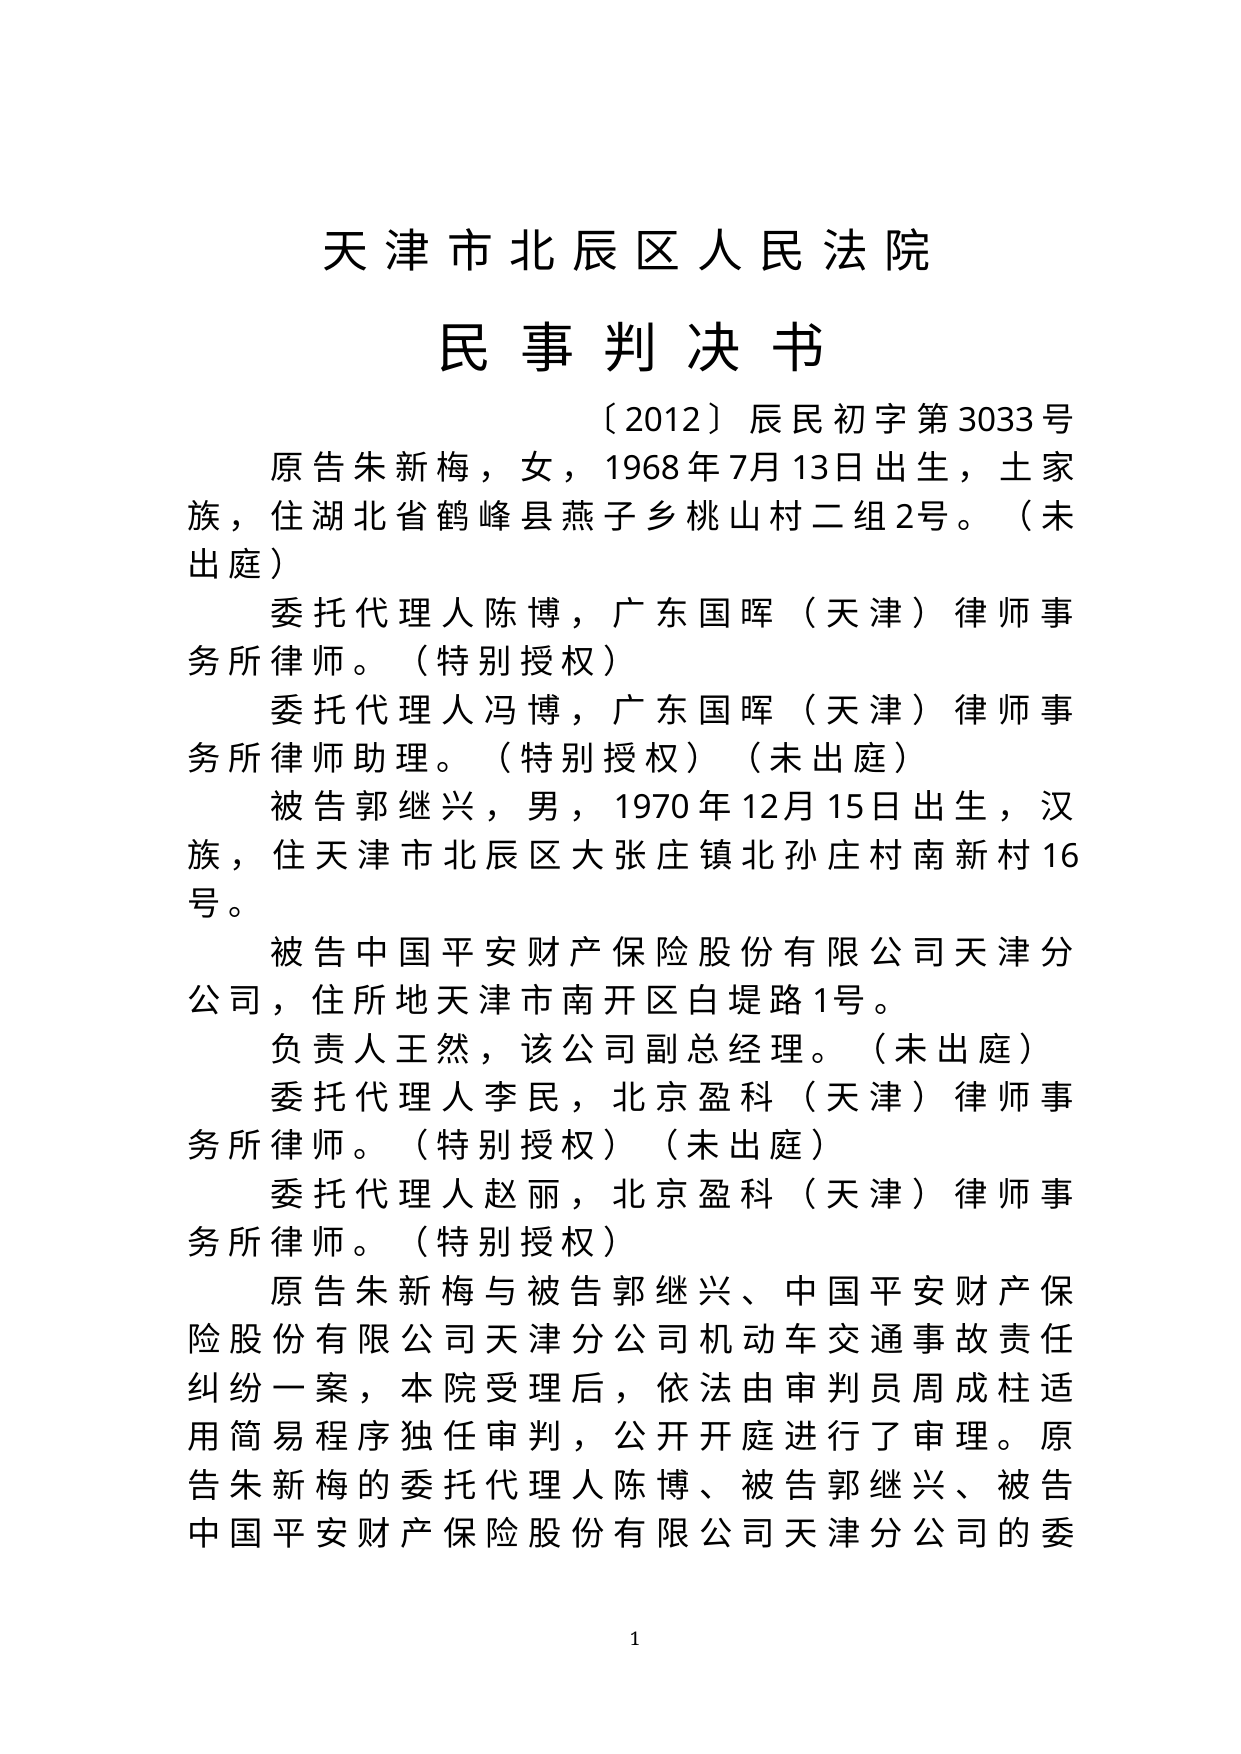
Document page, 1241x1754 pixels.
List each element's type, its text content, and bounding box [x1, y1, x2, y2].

text 委托代理人陈博，广东国晖（天津）律师事务所律师。（特别授权） [187, 586, 1083, 683]
text 被告郭继兴，男，出生，汉族，住天津市北辰区大张庄镇北孙庄村南新村16号。 [187, 780, 1083, 925]
text 民 事 判 决 书 [187, 296, 1083, 393]
text 原告朱新梅与被告郭继兴、中国平安财产保险股份有限公司天津分公司机动车交通事故责任纠纷一案，本院受理后，依法由审判员周成柱适用简易程序独任审判，公开开庭进行了审理。原告朱新梅的委托代理人陈博、被告郭继兴、被告中国平安财产保险股份有限公司天津分公司的委托代理人赵丽到庭参加了诉讼，本案现已审理终结。 [187, 1264, 1083, 1555]
text 委托代理人冯博，广东国晖（天津）律师事务所律师助理。（特别授权）（未出庭） [187, 683, 1083, 780]
text 委托代理人李民，北京盈科（天津）律师事务所律师。（特别授权）（未出庭） [187, 1071, 1083, 1168]
text 原告朱新梅，女，出生，土家族，住湖北省鹤峰县燕子乡桃山村二组2号。（未出庭） [187, 441, 1083, 586]
text 被告中国平安财产保险股份有限公司天津分公司，住所地天津市南开区白堤路1号。 [187, 925, 1083, 1022]
text 〔2012〕辰民初字第3033号 [187, 393, 1083, 441]
text 负责人王然，该公司副总经理。（未出庭） [187, 1022, 1083, 1071]
text 天津市北辰区人民法院 [187, 199, 1083, 296]
text 委托代理人赵丽，北京盈科（天津）律师事务所律师。（特别授权） [187, 1168, 1083, 1264]
